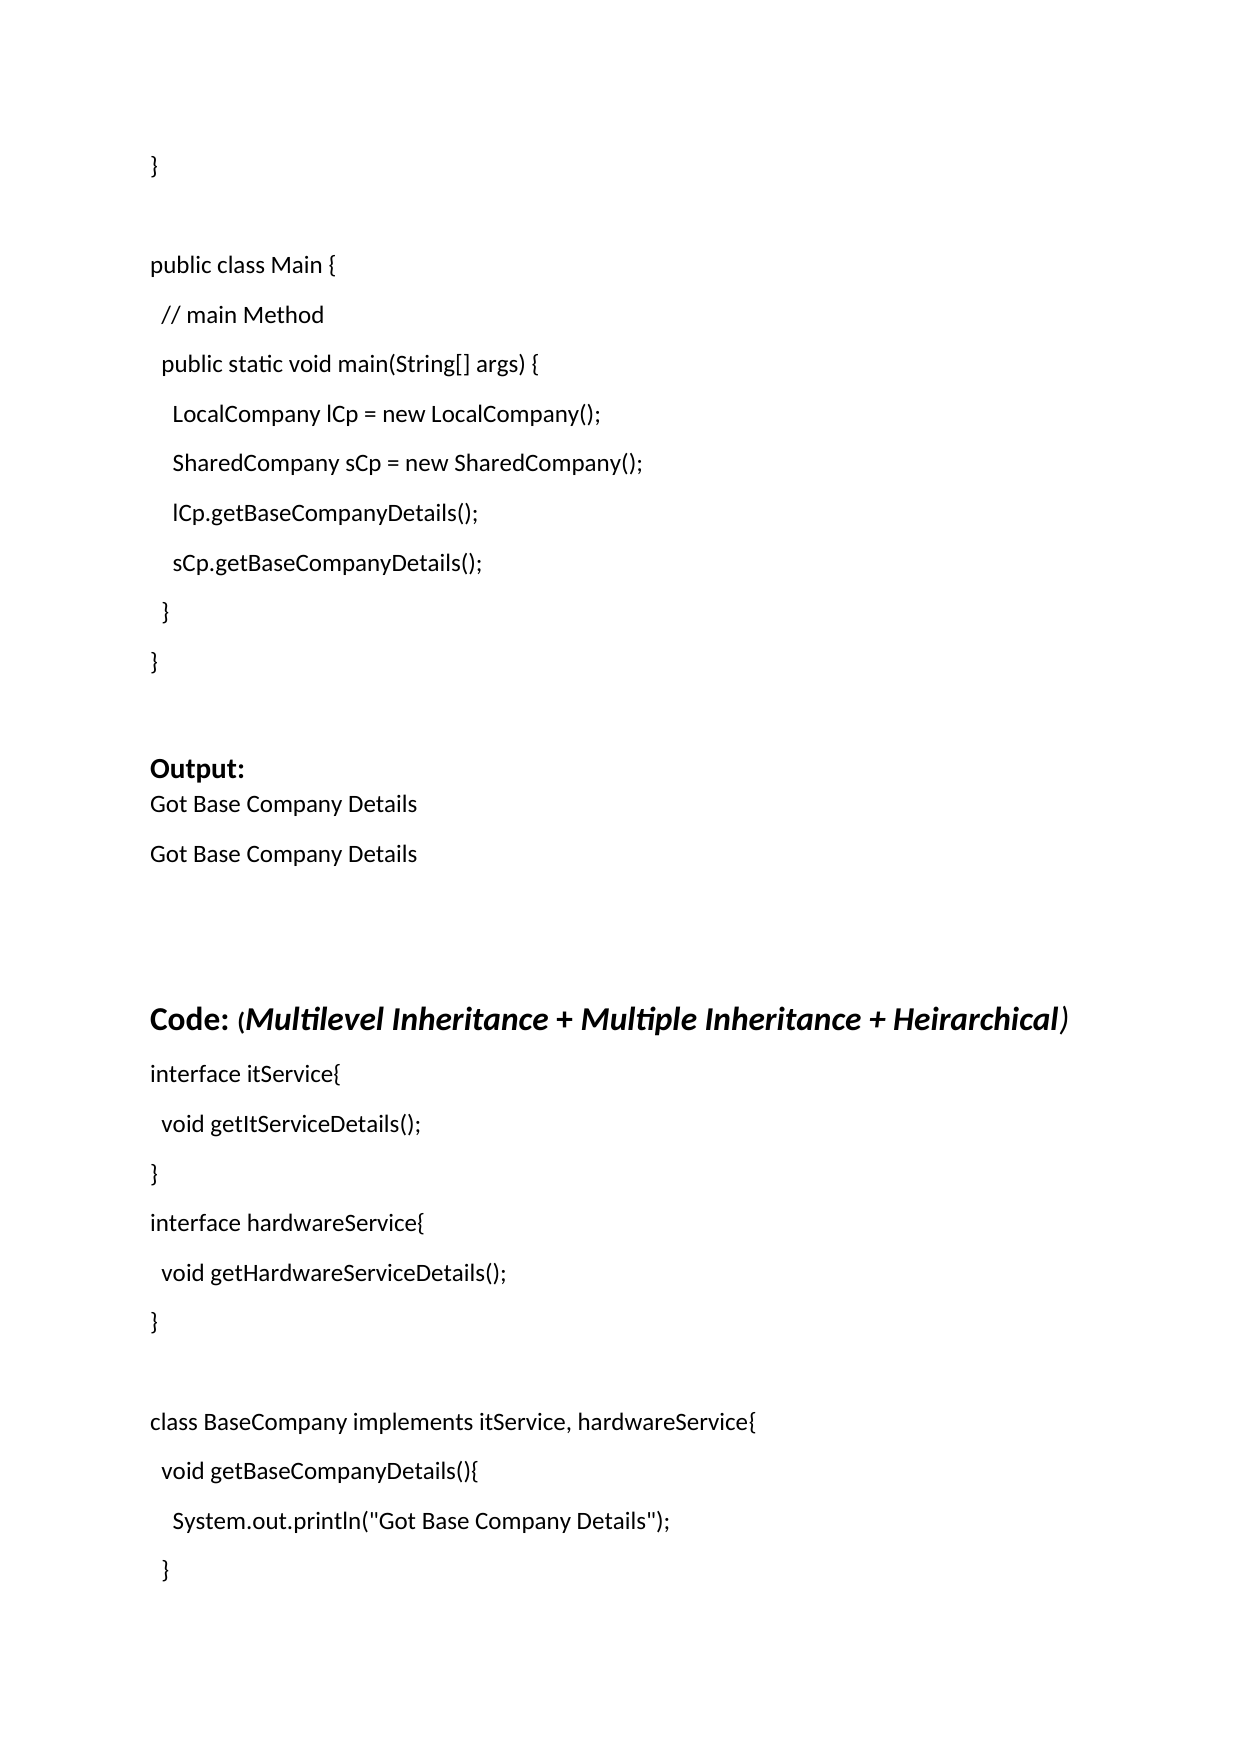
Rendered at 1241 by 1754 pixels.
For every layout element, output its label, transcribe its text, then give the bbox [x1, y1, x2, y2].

text System.out.println("Got Base Company Details"); [150, 1505, 1090, 1535]
text Output: Got Base Company Details [150, 751, 1090, 819]
text } [150, 646, 1090, 676]
text class BaseCompany implements itService, hardwareService{ [150, 1406, 1090, 1436]
text } [150, 1554, 1090, 1585]
text } [150, 1306, 1090, 1337]
text void getHardwareServiceDetails(); [150, 1257, 1090, 1287]
text Code: (Multilevel Inheritance + Multiple Inheritance + Heirarchical) [150, 998, 1090, 1039]
text SharedCompany sCp = new SharedCompany(); [150, 447, 1090, 478]
text void getBaseCompanyDetails(){ [150, 1455, 1090, 1486]
text public class Main { [150, 249, 1090, 280]
text } [150, 150, 1090, 181]
text } [150, 596, 1090, 627]
text Got Base Company Details [150, 838, 1090, 869]
text public static void main(String[] args) { [150, 348, 1090, 379]
text void getItServiceDetails(); [150, 1108, 1090, 1139]
text } [150, 1158, 1090, 1188]
text interface itService{ [150, 1058, 1090, 1089]
text // main Method [150, 299, 1090, 329]
text LocalCompany lCp = new LocalCompany(); [150, 398, 1090, 428]
text interface hardwareService{ [150, 1207, 1090, 1238]
text lCp.getBaseCompanyDetails(); [150, 497, 1090, 528]
text sCp.getBaseCompanyDetails(); [150, 547, 1090, 577]
